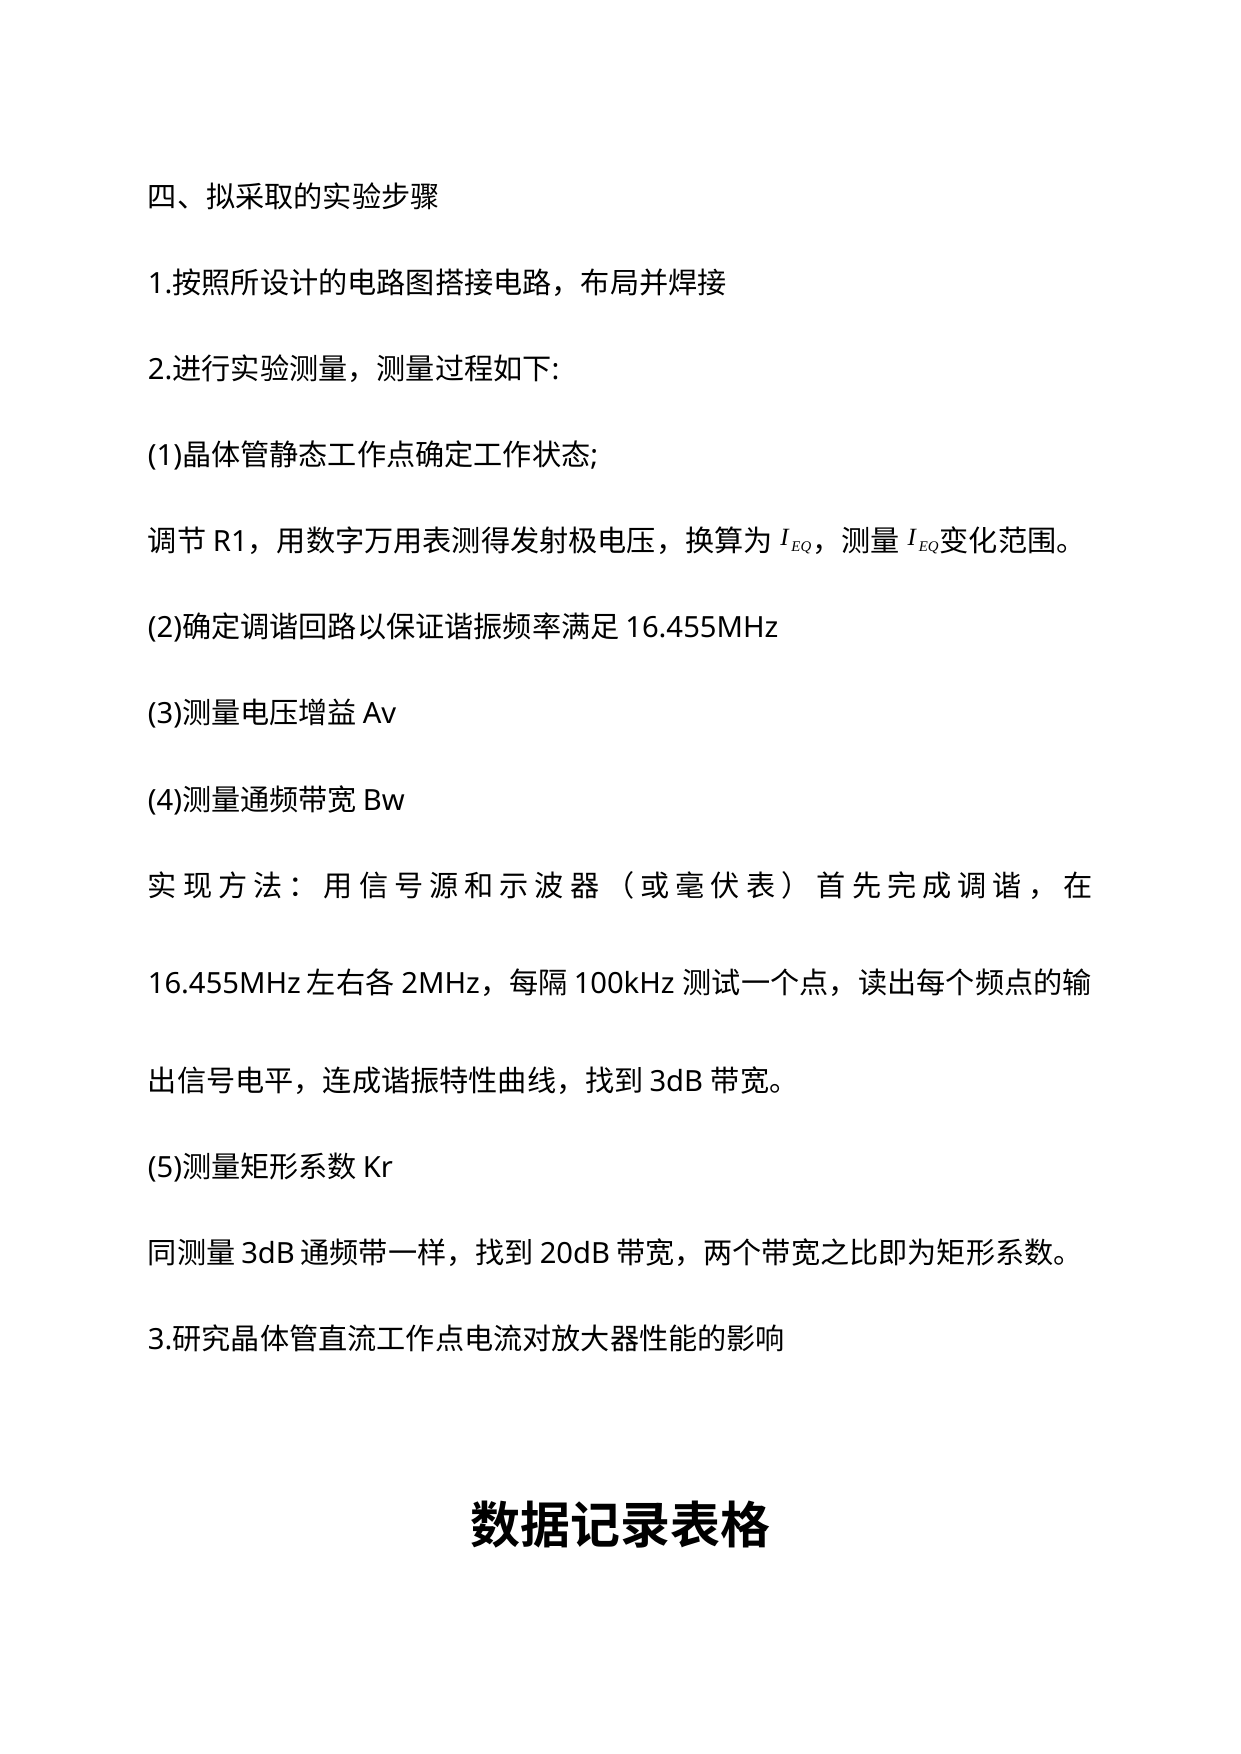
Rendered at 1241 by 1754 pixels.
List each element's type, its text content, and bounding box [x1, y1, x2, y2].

text 数据记录表格 [148, 1472, 1092, 1570]
text 1.按照所设计的电路图搭接电路，布局并焊接 [148, 248, 1092, 313]
text (1)晶体管静态工作点确定工作状态; [148, 420, 1092, 485]
text 实现方法：用信号源和示波器（或毫伏表）首先完成调谐，在16.455MHz左右各 2MHz，每隔100kHz 测试一个点，读出每个频点的输出信号电平，连成谐振特性曲线，找到3dB 带宽。 [148, 851, 1092, 1111]
text 3.研究晶体管直流工作点电流对放大器性能的影响 [148, 1304, 1092, 1369]
text 同测量3dB通频带一样，找到20dB带宽，两个带宽之比即为矩形系数。 [148, 1218, 1092, 1283]
text 调节 R1，用数字万用表测得发射极电压，换算为 ，测量 变化范围。 [148, 507, 1092, 572]
text (4)测量通频带宽Bw [148, 765, 1092, 830]
text 四、拟采取的实验步骤 [148, 162, 1092, 227]
text 2.进行实验测量，测量过程如下: [148, 334, 1092, 399]
text (2)确定调谐回路以保证谐振频率满足16.455MHz [148, 593, 1092, 658]
text (3)测量电压增益Av [148, 679, 1092, 744]
text (5)测量矩形系数Kr [148, 1132, 1092, 1197]
